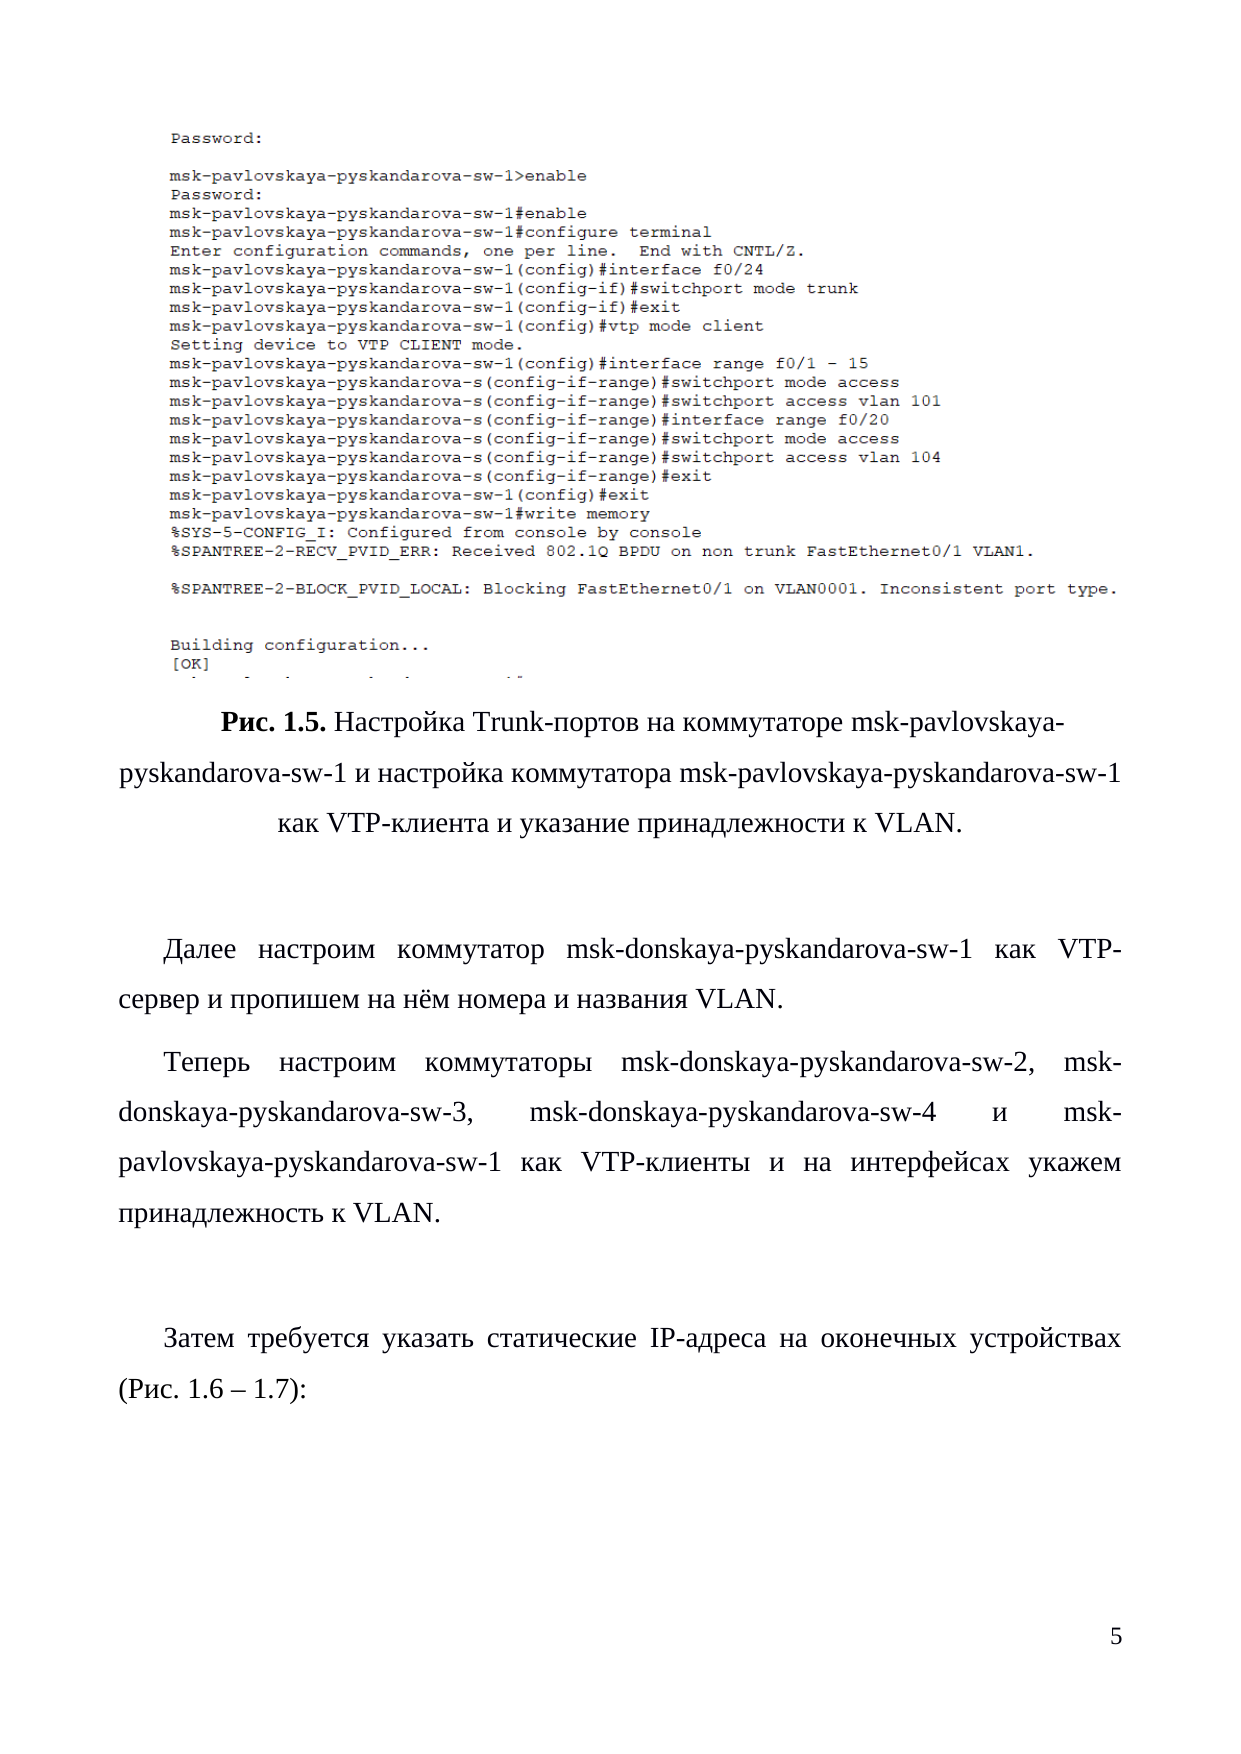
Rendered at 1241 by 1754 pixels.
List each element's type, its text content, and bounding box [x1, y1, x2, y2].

text Затем требуется указать статические IP-адреса на оконечных устройствах (Рис. 1.6 – 1.7): [118, 1320, 1122, 1404]
text Далее настроим коммутатор msk-donskaya-pyskandarova-sw-1 как VTP-сервер и пропишем на нём номера и названия VLAN. [118, 931, 1122, 1014]
text Теперь настроим коммутаторы msk-donskaya-pyskandarova-sw-2, msk-donskaya-pyskandarova-sw-3, msk-donskaya-pyskandarova-sw-4 и msk-pavlovskaya-pyskandarova-sw-1 как VTP-клиенты и на интерфейсах укажем принадлежность к VLAN. [118, 1044, 1122, 1228]
text Рис. 1.5. Настройка Trunk-портов на коммутаторе msk-pavlovskaya-pyskandarova-sw-1 и настройка коммутатора msk-pavlovskaya-pyskandarova-sw-1 как VTP-клиента и указание принадлежности к VLAN. [118, 704, 1122, 839]
picture [166, 118, 1120, 678]
